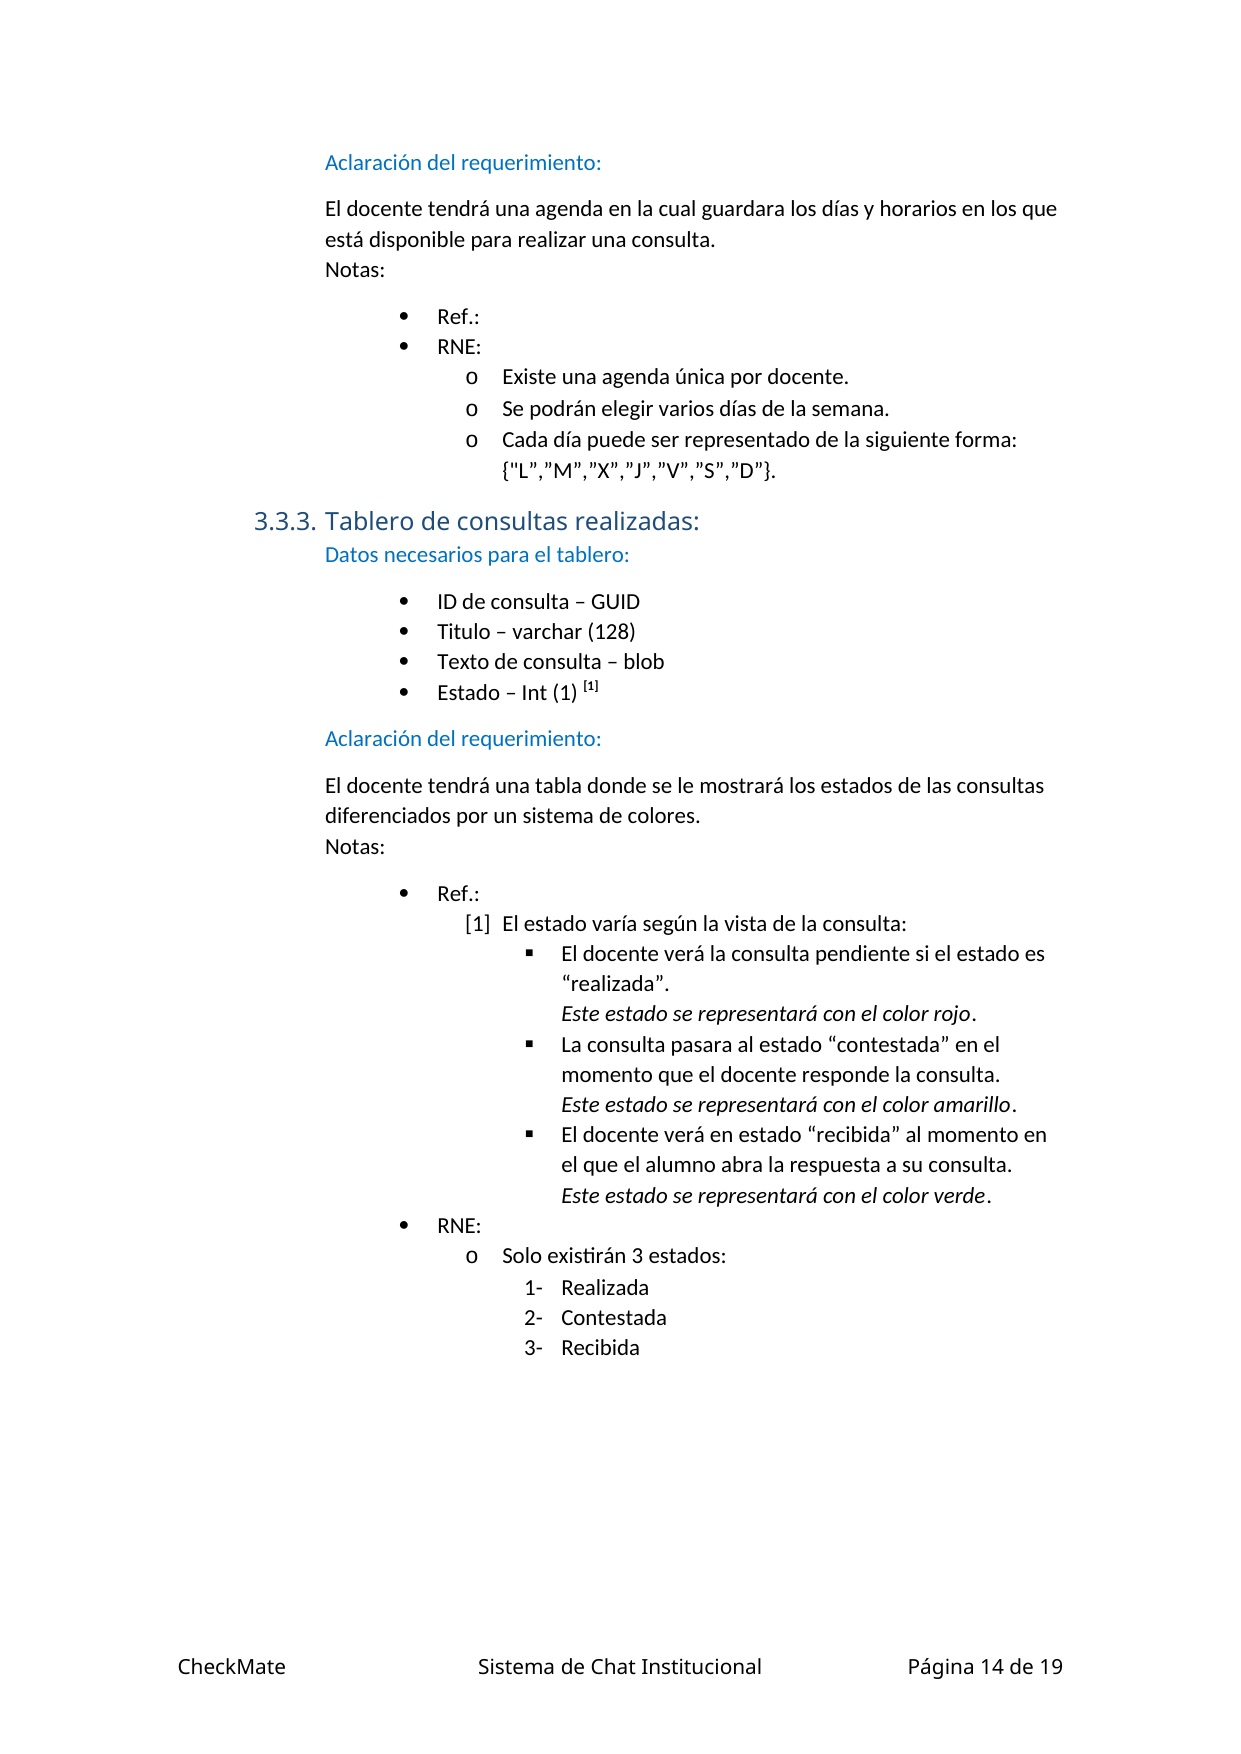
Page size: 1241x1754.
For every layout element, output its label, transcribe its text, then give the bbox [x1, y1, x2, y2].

list Texto de consulta – blob [400, 647, 1063, 675]
list Ref.: [400, 302, 1063, 330]
list Recibida [524, 1333, 1063, 1361]
text El docente tendrá una tabla donde se le mostrará los estados de las consultas diferenciados por un sistema de colores. Notas: [325, 771, 1063, 860]
list ID de consulta – GUID [400, 587, 1063, 615]
subtitle Tablero de consultas realizadas: [254, 503, 1063, 537]
list Titulo – varchar (128) [400, 617, 1063, 645]
list Cada día puede ser representado de la siguiente forma: {"L”,”M”,”X”,”J”,”V”,”S”,”D”}. [465, 425, 1063, 484]
list Se podrán elegir varios días de la semana. [465, 394, 1063, 423]
text Aclaración del requerimiento: [325, 148, 1063, 176]
text Datos necesarios para el tablero: [325, 540, 1063, 568]
list La consulta pasara al estado “contestada” en el momento que el docente responde la consulta. Este estado se representará con el color amarillo. [524, 1030, 1063, 1118]
list Estado – Int (1) [1] [400, 678, 1063, 706]
list RNE: [400, 1211, 1063, 1239]
list Contestada [524, 1303, 1063, 1331]
list Realizada [524, 1273, 1063, 1301]
list RNE: [400, 332, 1063, 360]
list Existe una agenda única por docente. [465, 362, 1063, 391]
text El docente tendrá una agenda en la cual guardara los días y horarios en los que está disponible para realizar una consulta. Notas: [325, 194, 1063, 283]
list El docente verá en estado “recibida” al momento en el que el alumno abra la respuesta a su consulta. Este estado se representará con el color verde. [524, 1120, 1063, 1209]
list Solo existirán 3 estados: [465, 1241, 1063, 1270]
list El docente verá la consulta pendiente si el estado es “realizada”. Este estado se representará con el color rojo. [524, 939, 1063, 1027]
text Aclaración del requerimiento: [325, 724, 1063, 752]
list Ref.: [400, 879, 1063, 907]
list El estado varía según la vista de la consulta: [465, 909, 1063, 937]
